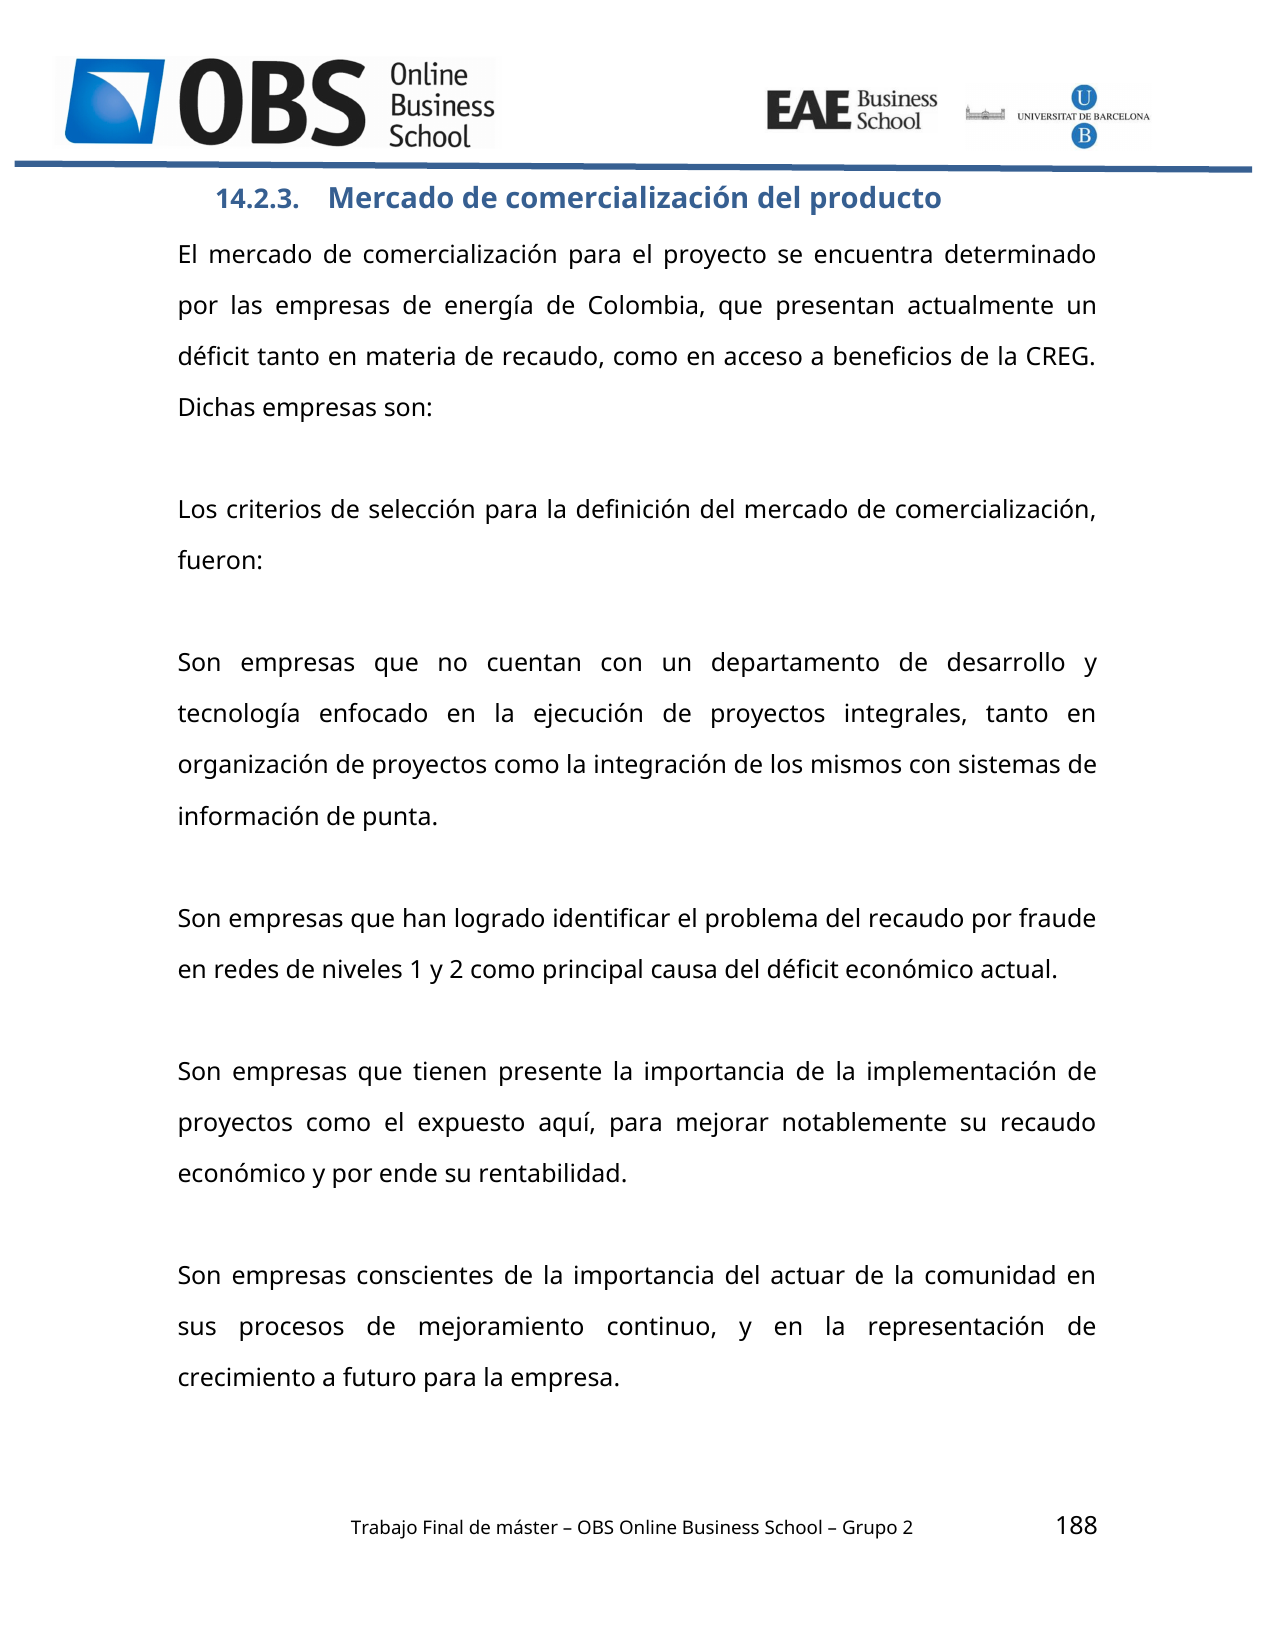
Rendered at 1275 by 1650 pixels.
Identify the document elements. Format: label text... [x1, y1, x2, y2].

text Son empresas que han logrado identificar el problema del recaudo por fraude en redes de niveles 1 y 2 como principal causa del déficit económico actual. [177, 900, 1098, 985]
picture [964, 83, 1153, 151]
text Los criterios de selección para la definición del mercado de comercialización, fueron: [177, 492, 1098, 577]
text Son empresas que tienen presente la importancia de la implementación de proyectos como el expuesto aquí, para mejorar notablemente su recaudo económico y por ende su rentabilidad. [177, 1053, 1098, 1189]
text El mercado de comercialización para el proyecto se encuentra determinado por las empresas de energía de Colombia, que presentan actualmente un déficit tanto en materia de recaudo, como en acceso a beneficios de la CREG. Dichas empresas son: [177, 237, 1098, 424]
picture [764, 87, 938, 133]
text Son empresas que no cuentan con un departamento de desarrollo y tecnología enfocado en la ejecución de proyectos integrales, tanto en organización de proyectos como la integración de los mismos con sistemas de información de punta. [177, 645, 1098, 832]
picture [52, 56, 503, 149]
subtitle Mercado de comercialización del producto [215, 177, 1098, 217]
text Son empresas conscientes de la importancia del actuar de la comunidad en sus procesos de mejoramiento continuo, y en la representación de crecimiento a futuro para la empresa. [177, 1257, 1098, 1394]
